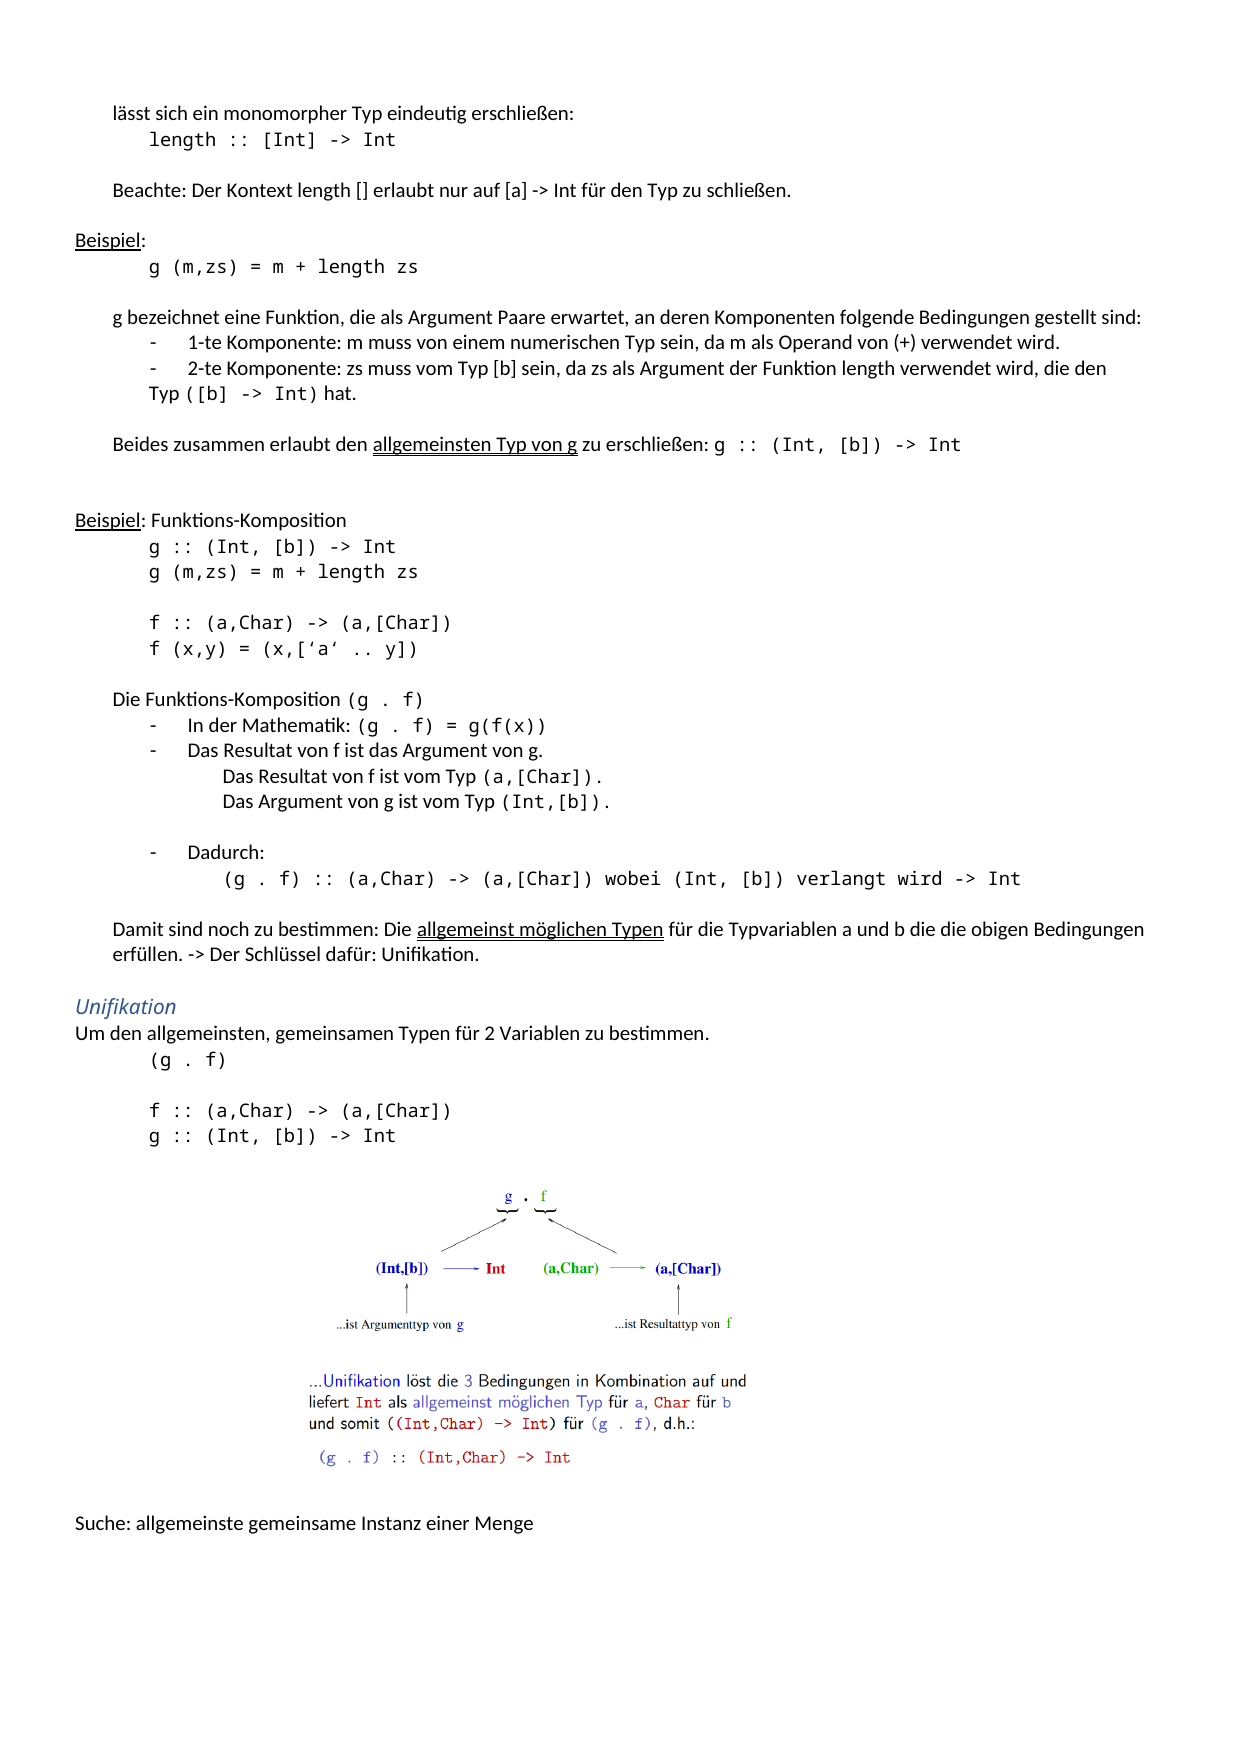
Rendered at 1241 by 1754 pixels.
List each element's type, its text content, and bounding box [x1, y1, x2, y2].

text g :: (Int, [b]) -> Int [112, 533, 1165, 559]
text Typ ([b] -> Int) hat. [112, 380, 1165, 406]
text g (m,zs) = m + length zs [112, 559, 1165, 584]
text Suche: allgemeinste gemeinsame Instanz einer Menge [75, 1510, 1165, 1535]
text g bezeichnet eine Funktion, die als Argument Paare erwartet, an deren Komponenten folgende Bedingungen gestellt sind: [112, 304, 1165, 329]
subtitle Unifikation [75, 992, 1165, 1021]
list Das Resultat von f ist das Argument von g. [150, 737, 1165, 763]
text lässt sich ein monomorpher Typ eindeutig erschließen: [112, 100, 1165, 126]
text Beispiel: Funktions-Komposition [75, 508, 1165, 533]
list Dadurch: [150, 839, 1165, 865]
text Die Funktions-Komposition (g . f) [112, 686, 1165, 712]
list 2-te Komponente: zs muss vom Typ [b] sein, da zs als Argument der Funktion length verwendet wird, die den [150, 355, 1165, 380]
text f :: (a,Char) -> (a,[Char]) [75, 1097, 1165, 1122]
text length :: [Int] -> Int [112, 126, 1165, 151]
text f :: (a,Char) -> (a,[Char]) [112, 610, 1165, 635]
text f (x,y) = (x,[‘a‘ .. y]) [112, 635, 1165, 661]
text g :: (Int, [b]) -> Int [75, 1122, 1165, 1148]
list (g . f) :: (a,Char) -> (a,[Char]) wobei (Int, [b]) verlangt wird -> Int [187, 865, 1165, 890]
list 1-te Komponente: m muss von einem numerischen Typ sein, da m als Operand von (+) verwendet wird. [150, 329, 1165, 355]
text Damit sind noch zu bestimmen: Die allgemeinst möglichen Typen für die Typvariablen a und b die die obigen Bedingungen erfüllen. -> Der Schlüssel dafür: Unifikation. [112, 916, 1165, 992]
text Beides zusammen erlaubt den allgemeinsten Typ von g zu erschließen: g :: (Int, [b]) -> Int [112, 431, 1165, 457]
text g (m,zs) = m + length zs [112, 253, 1165, 278]
list Das Argument von g ist vom Typ (Int,[b]). [187, 788, 1165, 814]
text Beachte: Der Kontext length [] erlaubt nur auf [a] -> Int für den Typ zu schließen. [112, 177, 1165, 202]
picture [296, 1173, 772, 1485]
text Um den allgemeinsten, gemeinsamen Typen für 2 Variablen zu bestimmen. [75, 1021, 1165, 1046]
text Beispiel: [75, 228, 1165, 253]
list Das Resultat von f ist vom Typ (a,[Char]). [187, 763, 1165, 788]
list In der Mathematik: (g . f) = g(f(x)) [150, 712, 1165, 737]
text (g . f) [75, 1046, 1165, 1071]
